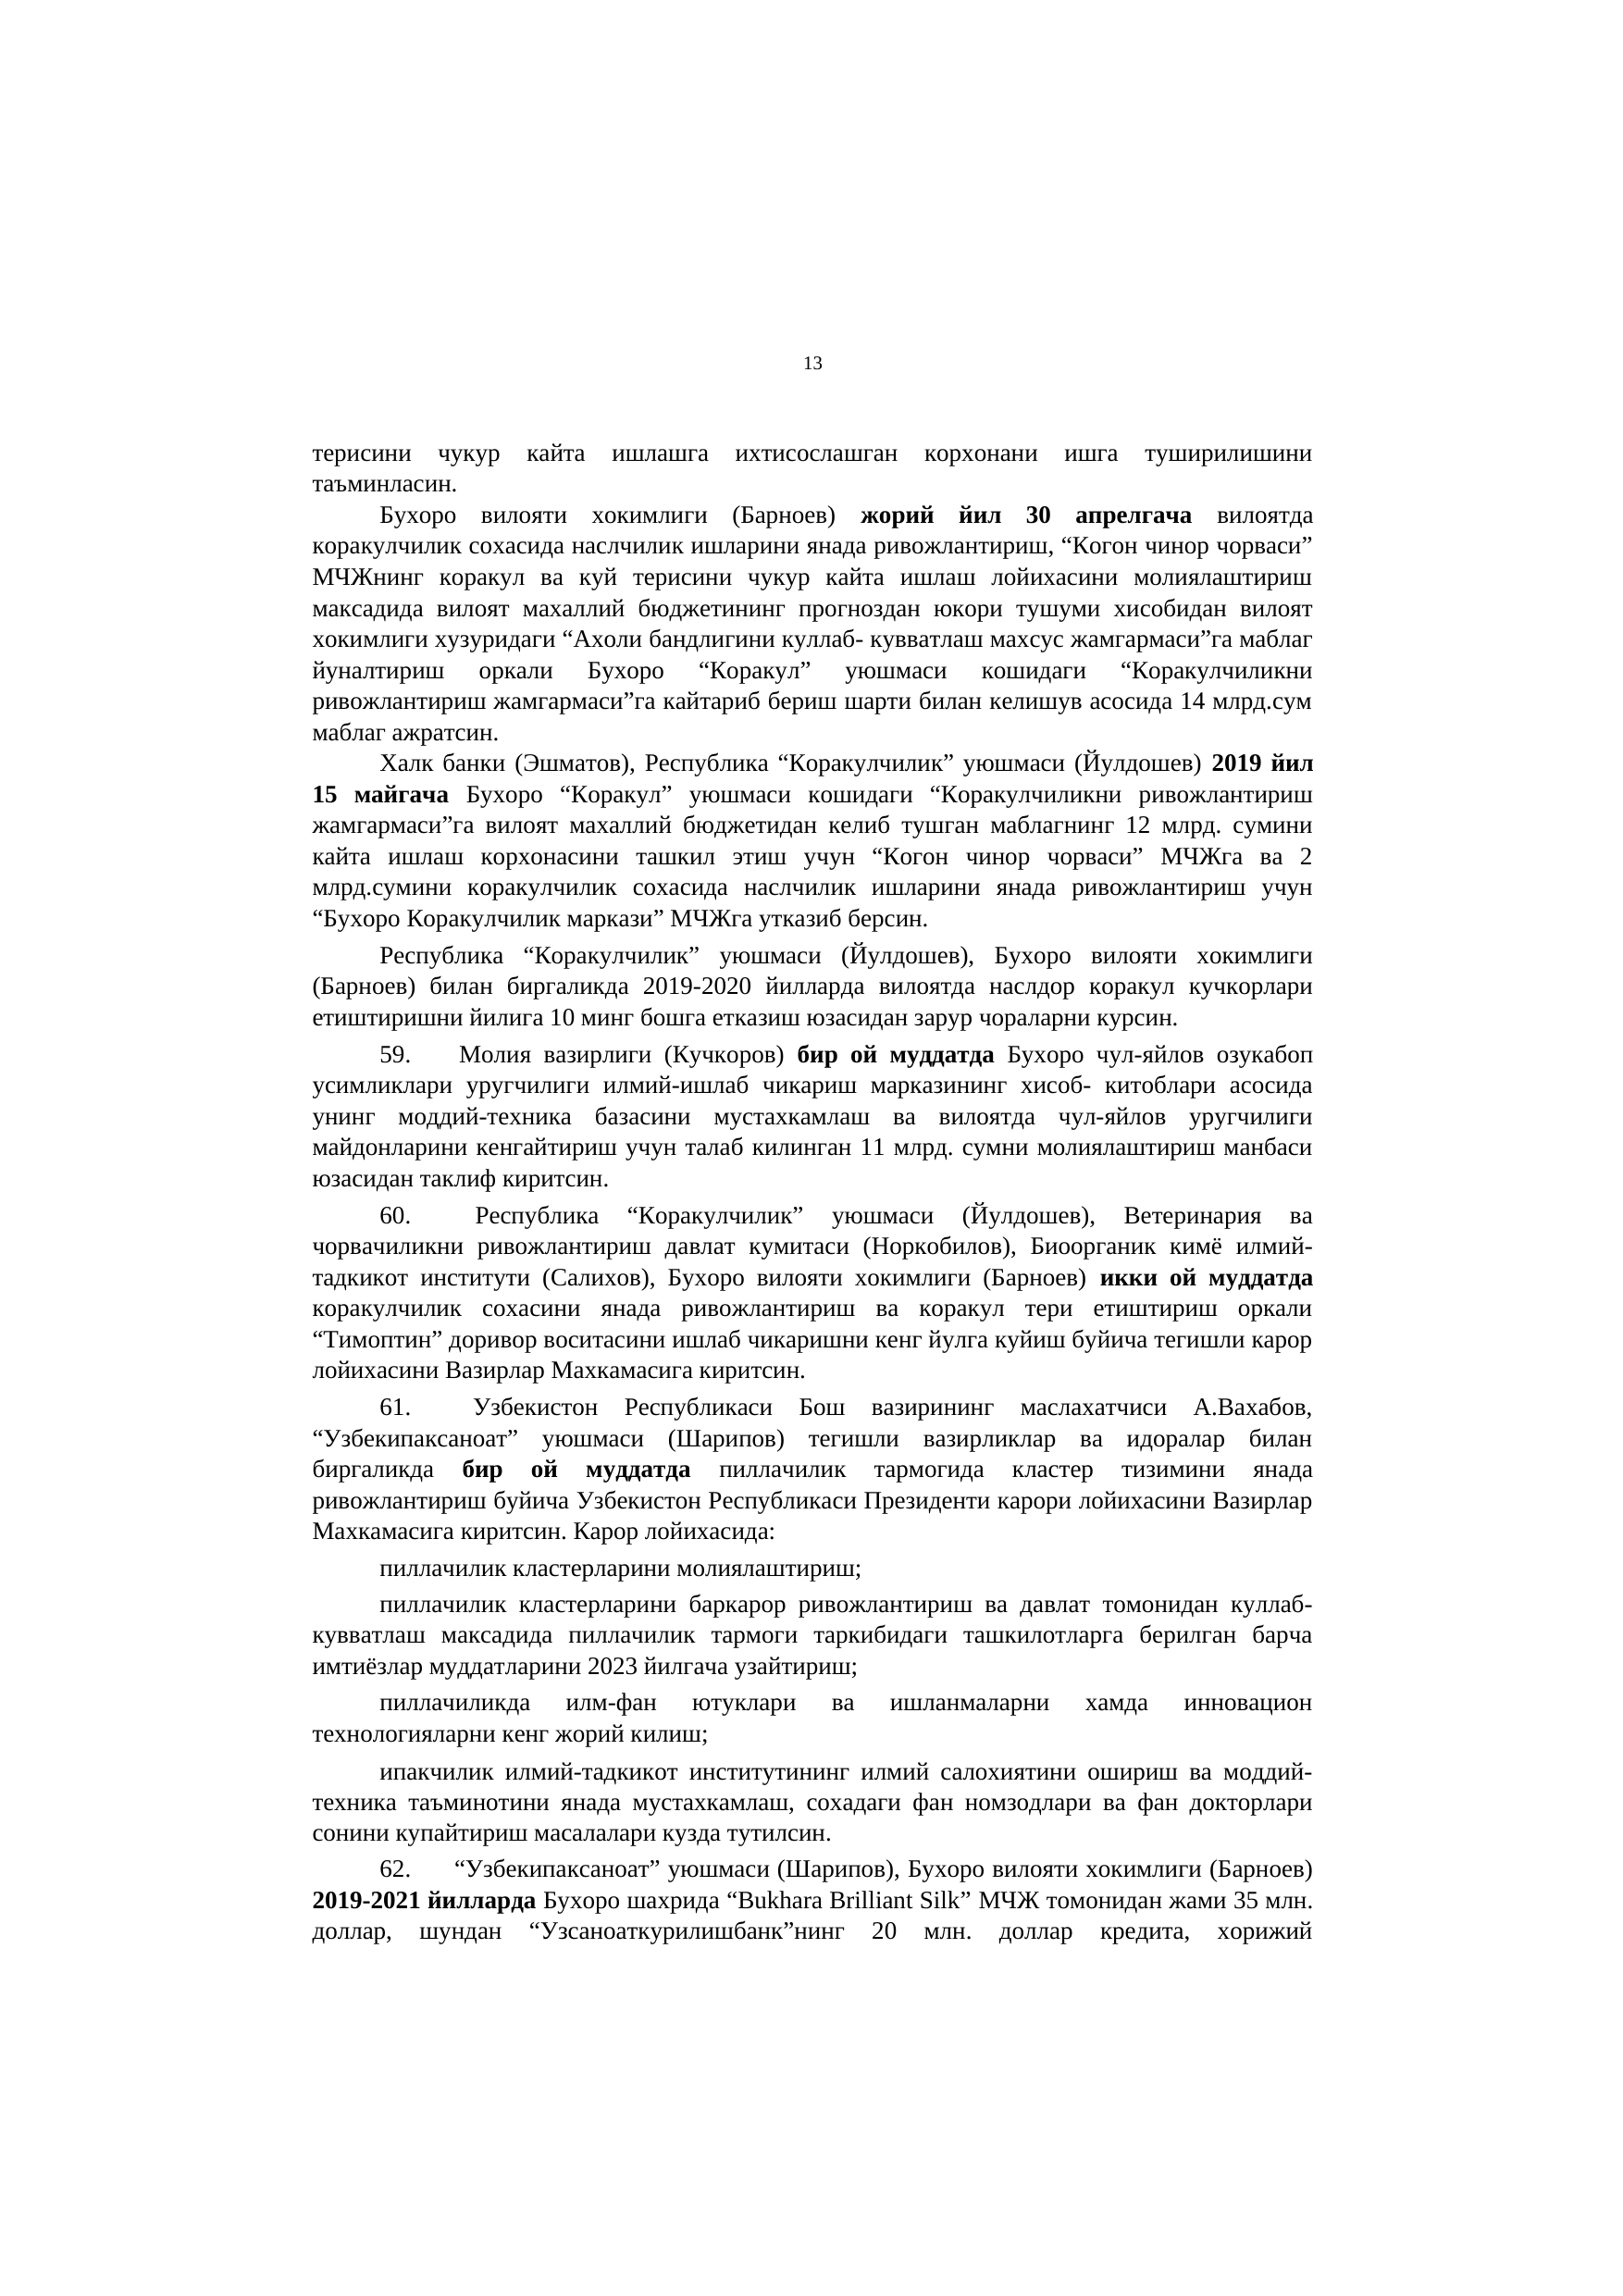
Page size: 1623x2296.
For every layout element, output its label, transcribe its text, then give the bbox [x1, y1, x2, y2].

text пиллачиликда илм-фан ютуклари ва ишланмаларни хамда инновацион технологияларни кенг жорий килиш; [312, 1686, 1314, 1749]
list Республика “Коракулчилик” уюшмаси (Йулдошев), Ветеринария ва чорвачиликни ривожлантириш давлат кумитаси (Норкобилов), Биоорганик кимё илмий-тадкикот институти (Салихов), Бухоро вилояти хокимлиги (Барноев) икки ой муддатда коракулчилик сохасини янада ривожлантириш ва коракул тери етиштириш оркали “Тимоптин” доривор воситасини ишлаб чикаришни кенг йулга куйиш буйича тегишли карор лойихасини Вазирлар Махкамасига киритсин. [312, 1198, 1314, 1384]
text пиллачилик кластерларини молиялаштириш; [312, 1557, 1316, 1582]
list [312, 436, 1314, 498]
text Республика “Коракулчилик” уюшмаси (Йулдошев), Бухоро вилояти хокимлиги (Барноев) билан биргаликда 2019-2020 йилларда вилоятда наслдор коракул кучкорлари етиштиришни йилига 10 минг бошга етказиш юзасидан зарур чораларни курсин. [312, 938, 1314, 1032]
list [312, 1853, 1314, 1945]
list Узбекистон Республикаси Бош вазирининг маслахатчиси А.Вахабов, “Узбекипаксаноат” уюшмаси (Шарипов) тегишли вазирликлар ва идоралар билан биргаликда бир ой муддатда пиллачилик тармогида кластер тизимини янада ривожлантириш буйича Узбекистон Республикаси Президенти карори лойихасини Вазирлар Махкамасига киритсин. Карор лойихасида: [312, 1391, 1314, 1545]
text пиллачилик кластерларини баркарор ривожлантириш ва давлат томонидан куллаб-кувватлаш максадида пиллачилик тармоги таркибидаги ташкилотларга берилган барча имтиёзлар муддатларини 2023 йилгача узайтириш; [312, 1587, 1314, 1681]
text Халк банки (Эшматов), Республика “Коракулчилик” уюшмаси (Йулдошев) 2019 йил 15 майгача Бухоро “Коракул” уюшмаси кошидаги “Коракулчиликни ривожлантириш жамгармаси”га вилоят махаллий бюджетидан келиб тушган маблагнинг 12 млрд. сумини кайта ишлаш корхонасини ташкил этиш учун “Когон чинор чорваси” МЧЖга ва 2 млрд.сумини коракулчилик сохасида наслчилик ишларини янада ривожлантириш учун “Бухоро Коракулчилик маркази” МЧЖга утказиб берсин. [312, 747, 1314, 933]
text ипакчилик илмий-тадкикот институтининг илмий салохиятини ошириш ва моддий-техника таъминотини янада мустахкамлаш, сохадаги фан номзодлари ва фан докторлари сонини купайтириш масалалари кузда тутилсин. [312, 1756, 1314, 1847]
text Бухоро вилояти хокимлиги (Барноев) жорий йил 30 апрелгача вилоятда коракулчилик сохасида наслчилик ишларини янада ривожлантириш, “Когон чинор чорваси” МЧЖнинг коракул ва куй терисини чукур кайта ишлаш лойихасини молиялаштириш максадида вилоят махаллий бюджетининг прогноздан юкори тушуми хисобидан вилоят хокимлиги хузуридаги “Ахоли бандлигини куллаб- кувватлаш махсус жамгармаси”га маблаг йуналтириш оркали Бухоро “Коракул” уюшмаси кошидаги “Коракулчиликни ривожлантириш жамгармаси”га кайтариб бериш шарти билан келишув асосида 14 млрд.сум маблаг ажратсин. [312, 498, 1314, 747]
list Молия вазирлиги (Кучкоров) бир ой муддатда Бухоро чул-яйлов озукабоп усимликлари уругчилиги илмий-ишлаб чикариш марказининг хисоб- китоблари асосида унинг моддий-техника базасини мустахкамлаш ва вилоятда чул-яйлов уругчилиги майдонларини кенгайтириш учун талаб килинган 11 млрд. сумни молиялаштириш манбаси юзасидан таклиф киритсин. [312, 1037, 1314, 1193]
